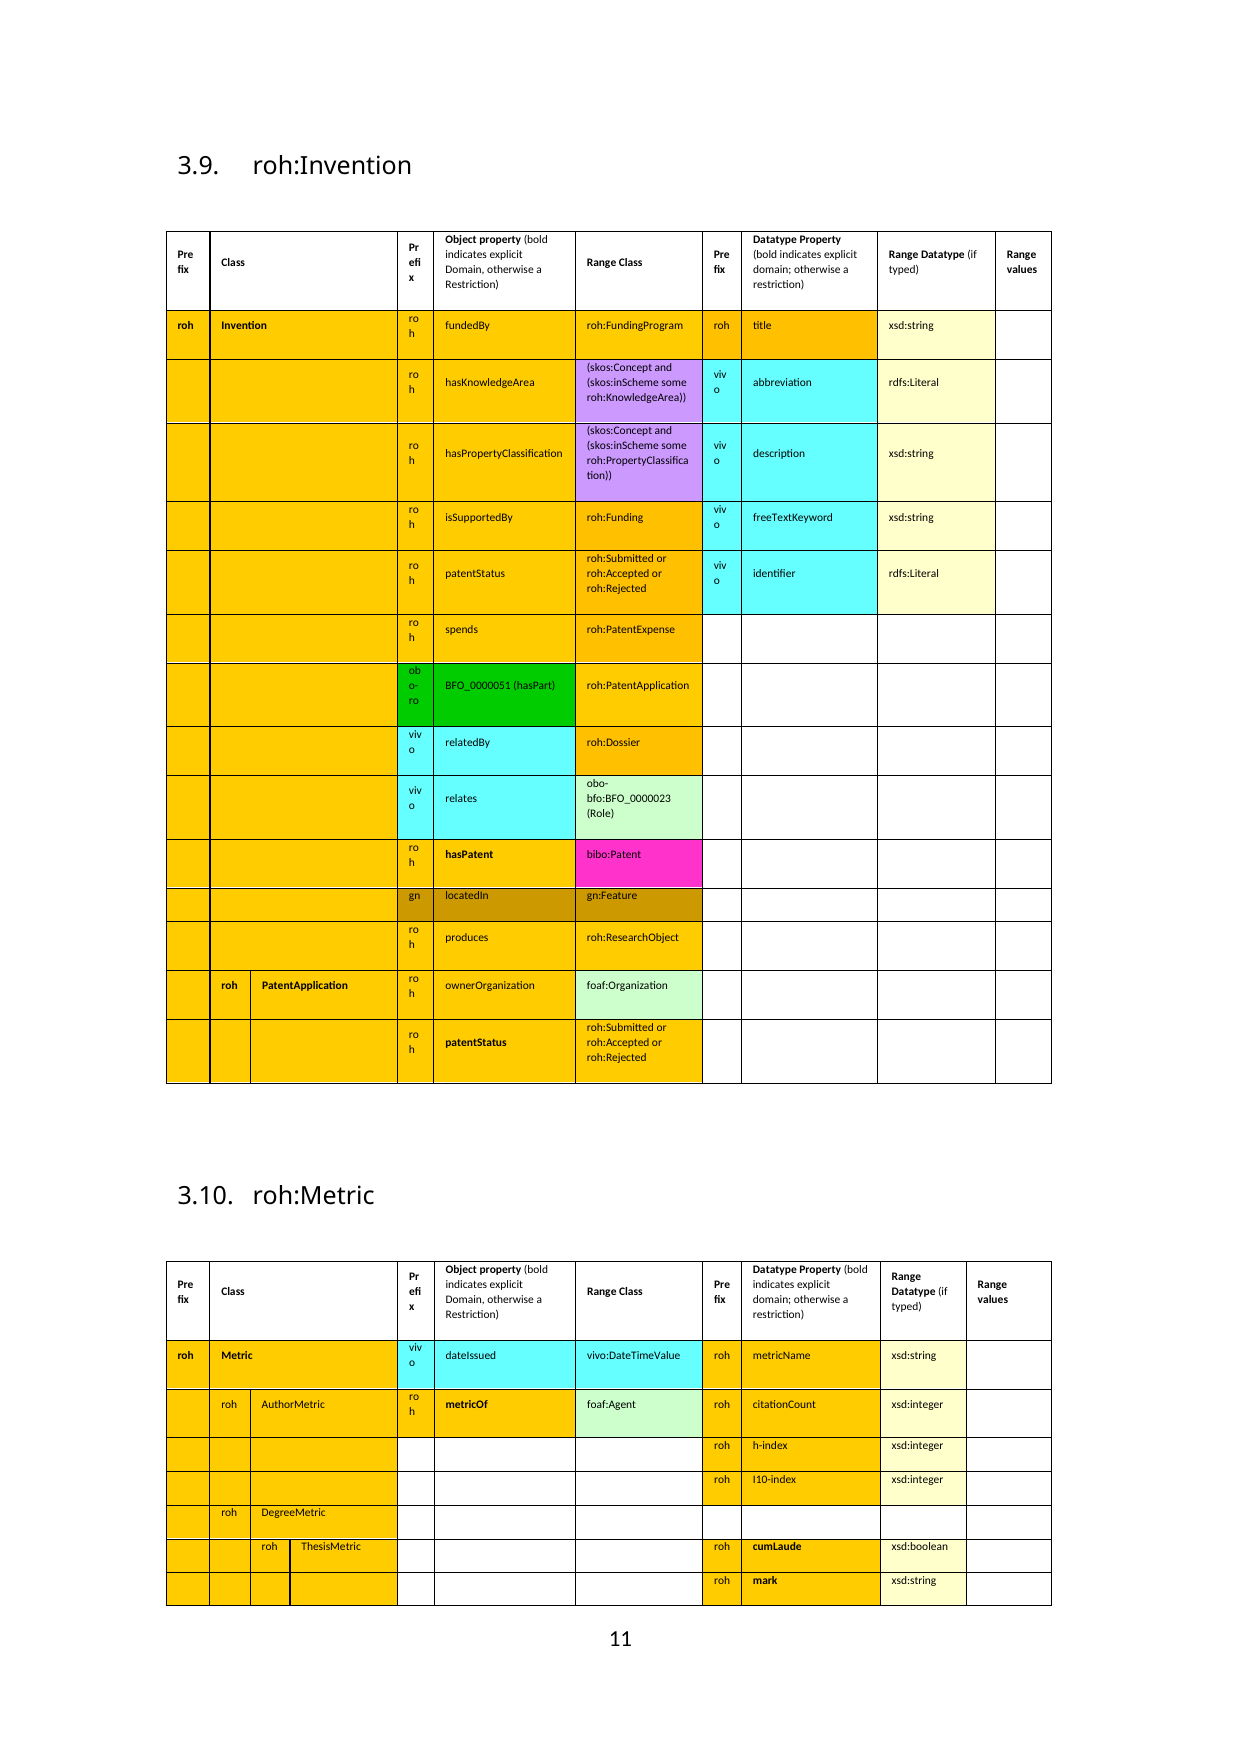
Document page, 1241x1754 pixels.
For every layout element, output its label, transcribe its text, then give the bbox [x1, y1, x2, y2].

table_cell xsd:integer [881, 1438, 966, 1471]
table_cell [703, 922, 741, 970]
table_cell roh [398, 551, 433, 614]
table_header Prefix [167, 1262, 209, 1340]
table_cell roh [703, 1472, 741, 1505]
table_header Range Class [576, 1262, 702, 1340]
table_cell ThesisMetric [291, 1540, 397, 1572]
table_cell [251, 1438, 397, 1471]
subtitle roh:Metric [177, 1177, 1063, 1211]
table_cell roh [398, 971, 433, 1019]
table_cell Metric [210, 1341, 397, 1388]
table_cell [291, 1573, 397, 1605]
table_cell [996, 615, 1051, 662]
table_cell [878, 889, 995, 921]
table_cell vivo [398, 776, 433, 839]
table_cell [878, 922, 995, 970]
table_cell vivo [703, 424, 741, 501]
table_cell spends [434, 615, 575, 662]
table_cell roh [703, 311, 741, 359]
table_cell hasPropertyClassification [434, 424, 575, 501]
table_cell [742, 922, 877, 970]
table_cell roh [210, 1506, 250, 1538]
table_cell [167, 360, 209, 422]
table_cell roh [398, 502, 433, 550]
table_cell [878, 1020, 995, 1082]
table_cell metricName [742, 1341, 880, 1388]
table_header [742, 232, 877, 310]
table_cell [167, 1438, 209, 1471]
table_cell patentStatus [434, 1020, 575, 1082]
table_cell [167, 1020, 209, 1082]
table_cell [996, 360, 1051, 422]
table_cell [742, 664, 877, 726]
table_cell rdfs:Literal [878, 360, 995, 422]
table_cell I10-index [742, 1472, 880, 1505]
table_cell [878, 971, 995, 1019]
table_cell hasPatent [434, 840, 575, 887]
subtitle roh:Invention [177, 148, 1063, 182]
table_cell roh [251, 1540, 289, 1572]
table_cell [435, 1573, 575, 1605]
table_cell [703, 776, 741, 839]
table_cell [878, 727, 995, 775]
table_cell roh [703, 1573, 741, 1605]
table_cell [251, 1472, 397, 1505]
table_cell [210, 1540, 250, 1572]
table_cell [167, 1472, 209, 1505]
table_cell roh [210, 1390, 250, 1437]
table_cell [878, 615, 995, 662]
table_cell [996, 922, 1051, 970]
table_cell roh [398, 1020, 433, 1082]
table_cell roh:PatentExpense [576, 615, 702, 662]
table_cell [967, 1390, 1051, 1437]
table_cell [967, 1540, 1051, 1572]
table_cell PatentApplication [251, 971, 397, 1019]
table_cell [251, 1020, 397, 1082]
table_header Prefix [167, 232, 209, 310]
table_cell [167, 1540, 209, 1572]
table_cell Invention [211, 311, 397, 359]
table_cell [435, 1472, 575, 1505]
table_cell [167, 922, 209, 970]
table_cell [996, 502, 1051, 550]
table_cell [996, 424, 1051, 501]
table_cell [167, 424, 209, 501]
table_cell [881, 1506, 966, 1538]
table_cell [576, 1472, 702, 1505]
table_cell [742, 971, 877, 1019]
table_cell [210, 1472, 250, 1505]
table_cell [211, 889, 397, 921]
table_cell [210, 1438, 250, 1471]
table_cell [211, 424, 397, 501]
table_cell metricOf [435, 1390, 575, 1437]
table_cell [435, 1540, 575, 1572]
table_cell [167, 840, 209, 887]
table_cell dateIssued [435, 1341, 575, 1388]
table_cell vivo [703, 502, 741, 550]
table_cell roh:FundingProgram [576, 311, 702, 359]
table_cell [996, 776, 1051, 839]
table_cell [167, 889, 209, 921]
table_cell [967, 1573, 1051, 1605]
table_header Class [210, 1262, 397, 1340]
table_cell foaf:Organization [576, 971, 702, 1019]
table_cell title [742, 311, 877, 359]
table_cell roh [398, 615, 433, 662]
table_cell [996, 551, 1051, 614]
table_cell [742, 840, 877, 887]
table_cell roh [398, 360, 433, 422]
table_cell [703, 1020, 741, 1082]
table_header Prefix [398, 1262, 434, 1340]
table_cell [576, 1540, 702, 1572]
table_cell [211, 664, 397, 726]
table_cell [167, 1573, 209, 1605]
table_cell roh [167, 311, 209, 359]
table_cell ownerOrganization [434, 971, 575, 1019]
table_header Prefix [398, 232, 433, 310]
table_cell xsd:integer [881, 1472, 966, 1505]
table_header Range values [967, 1262, 1051, 1340]
table_cell BFO_0000051 (hasPart) [434, 664, 575, 726]
table_cell [742, 615, 877, 662]
table_header Range Class [576, 232, 702, 310]
table_cell [967, 1472, 1051, 1505]
table_cell xsd:integer [881, 1390, 966, 1437]
table_cell [211, 922, 397, 970]
table_cell [435, 1438, 575, 1471]
table_cell [967, 1438, 1051, 1471]
table_cell roh [398, 311, 433, 359]
table_cell [167, 776, 209, 839]
table_header Class [211, 232, 397, 310]
table_cell roh [703, 1341, 741, 1388]
table_cell roh:Dossier [576, 727, 702, 775]
table_cell citationCount [742, 1390, 880, 1437]
table_cell [211, 727, 397, 775]
table_cell fundedBy [434, 311, 575, 359]
table_cell mark [742, 1573, 880, 1605]
table_header Prefix [703, 1262, 741, 1340]
table_cell obo-bfo:BFO_0000023 (Role) [576, 776, 702, 839]
table_cell identifier [742, 551, 877, 614]
table_cell [703, 727, 741, 775]
table_cell [576, 1438, 702, 1471]
table_cell vivo [398, 1341, 434, 1388]
table_header Range Datatype (if typed) [878, 232, 995, 310]
table_cell roh [703, 1540, 741, 1572]
table_cell [878, 776, 995, 839]
table_header Object property (bold indicates explicit Domain, otherwise a Restriction) [435, 1262, 575, 1340]
table_cell xsd:string [881, 1573, 966, 1605]
table_cell roh [398, 840, 433, 887]
table_cell vivo:DateTimeValue [576, 1341, 702, 1388]
table_cell [742, 1020, 877, 1082]
table_cell freeTextKeyword [742, 502, 877, 550]
table_cell patentStatus [434, 551, 575, 614]
table_cell [211, 502, 397, 550]
table_cell [703, 615, 741, 662]
table_cell [210, 1573, 250, 1605]
table_cell xsd:string [881, 1341, 966, 1388]
table_cell relatedBy [434, 727, 575, 775]
table_cell roh [211, 971, 250, 1019]
table_cell roh [398, 424, 433, 501]
table_cell vivo [398, 727, 433, 775]
table_cell abbreviation [742, 360, 877, 422]
table_cell [211, 840, 397, 887]
table_cell h-index [742, 1438, 880, 1471]
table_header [434, 232, 575, 310]
table_cell [167, 615, 209, 662]
table_cell xsd:string [878, 311, 995, 359]
table_cell produces [434, 922, 575, 970]
table_cell [167, 971, 209, 1019]
table_cell [167, 727, 209, 775]
table_cell [398, 1573, 434, 1605]
table_cell roh:ResearchObject [576, 922, 702, 970]
table_cell [251, 1573, 289, 1605]
table_cell rdfs:Literal [878, 551, 995, 614]
table_header Range values [996, 232, 1051, 310]
table_cell roh [703, 1438, 741, 1471]
table_cell [211, 551, 397, 614]
table_cell [703, 664, 741, 726]
table_cell relates [434, 776, 575, 839]
table_cell roh:Funding [576, 502, 702, 550]
table_cell [211, 615, 397, 662]
table_cell [703, 889, 741, 921]
table_cell [996, 311, 1051, 359]
table_cell [398, 1506, 434, 1538]
table_cell description [742, 424, 877, 501]
table_cell [576, 1573, 702, 1605]
table_cell isSupportedBy [434, 502, 575, 550]
table_cell [967, 1506, 1051, 1538]
table_cell (skos:Concept and (skos:inScheme some roh:KnowledgeArea)) [576, 360, 702, 422]
table_cell [996, 664, 1051, 726]
table_cell roh [703, 1390, 741, 1437]
table_cell vivo [703, 551, 741, 614]
table_cell [435, 1506, 575, 1538]
table_cell roh [398, 922, 433, 970]
table_cell roh [398, 1390, 434, 1437]
table_cell [167, 664, 209, 726]
table_cell [996, 889, 1051, 921]
table_cell [703, 1506, 741, 1538]
table_cell roh:Submitted or roh:Accepted or roh:Rejected [576, 551, 702, 614]
table_cell foaf:Agent [576, 1390, 702, 1437]
table_cell [703, 971, 741, 1019]
table_cell [167, 1390, 209, 1437]
table_cell xsd:boolean [881, 1540, 966, 1572]
table_cell xsd:string [878, 502, 995, 550]
table_cell roh:Submitted or roh:Accepted or roh:Rejected [576, 1020, 702, 1082]
table_cell [878, 664, 995, 726]
table_cell [996, 971, 1051, 1019]
table_cell [211, 776, 397, 839]
table_header Datatype Property (bold indicates explicit domain; otherwise a restriction) [742, 1262, 880, 1340]
table_cell [742, 776, 877, 839]
table_cell [167, 551, 209, 614]
table_cell [996, 1020, 1051, 1082]
table_cell AuthorMetric [251, 1390, 397, 1437]
table_cell roh:PatentApplication [576, 664, 702, 726]
table_cell cumLaude [742, 1540, 880, 1572]
table_cell [398, 1540, 434, 1572]
table_cell gn:Feature [576, 889, 702, 921]
table_cell hasKnowledgeArea [434, 360, 575, 422]
table_cell [878, 840, 995, 887]
table_cell gn [398, 889, 433, 921]
table_cell [167, 502, 209, 550]
table_cell roh [167, 1341, 209, 1388]
table_cell [996, 727, 1051, 775]
table_cell obo-ro [398, 664, 433, 726]
table_cell [742, 727, 877, 775]
table_cell [211, 360, 397, 422]
table_cell xsd:string [878, 424, 995, 501]
table_cell vivo [703, 360, 741, 422]
table_cell [967, 1341, 1051, 1388]
table_cell [576, 1506, 702, 1538]
table_cell [211, 1020, 250, 1082]
table_cell bibo:Patent [576, 840, 702, 887]
table_cell (skos:Concept and (skos:inScheme some roh:PropertyClassification)) [576, 424, 702, 501]
table_cell [742, 889, 877, 921]
table_header Prefix [703, 232, 741, 310]
table_cell locatedIn [434, 889, 575, 921]
table_cell DegreeMetric [251, 1506, 397, 1538]
table_cell [742, 1506, 880, 1538]
table_cell [167, 1506, 209, 1538]
table_cell [996, 840, 1051, 887]
table_cell [703, 840, 741, 887]
table_header Range Datatype (if typed) [881, 1262, 966, 1340]
table_cell [398, 1438, 434, 1471]
table_cell [398, 1472, 434, 1505]
